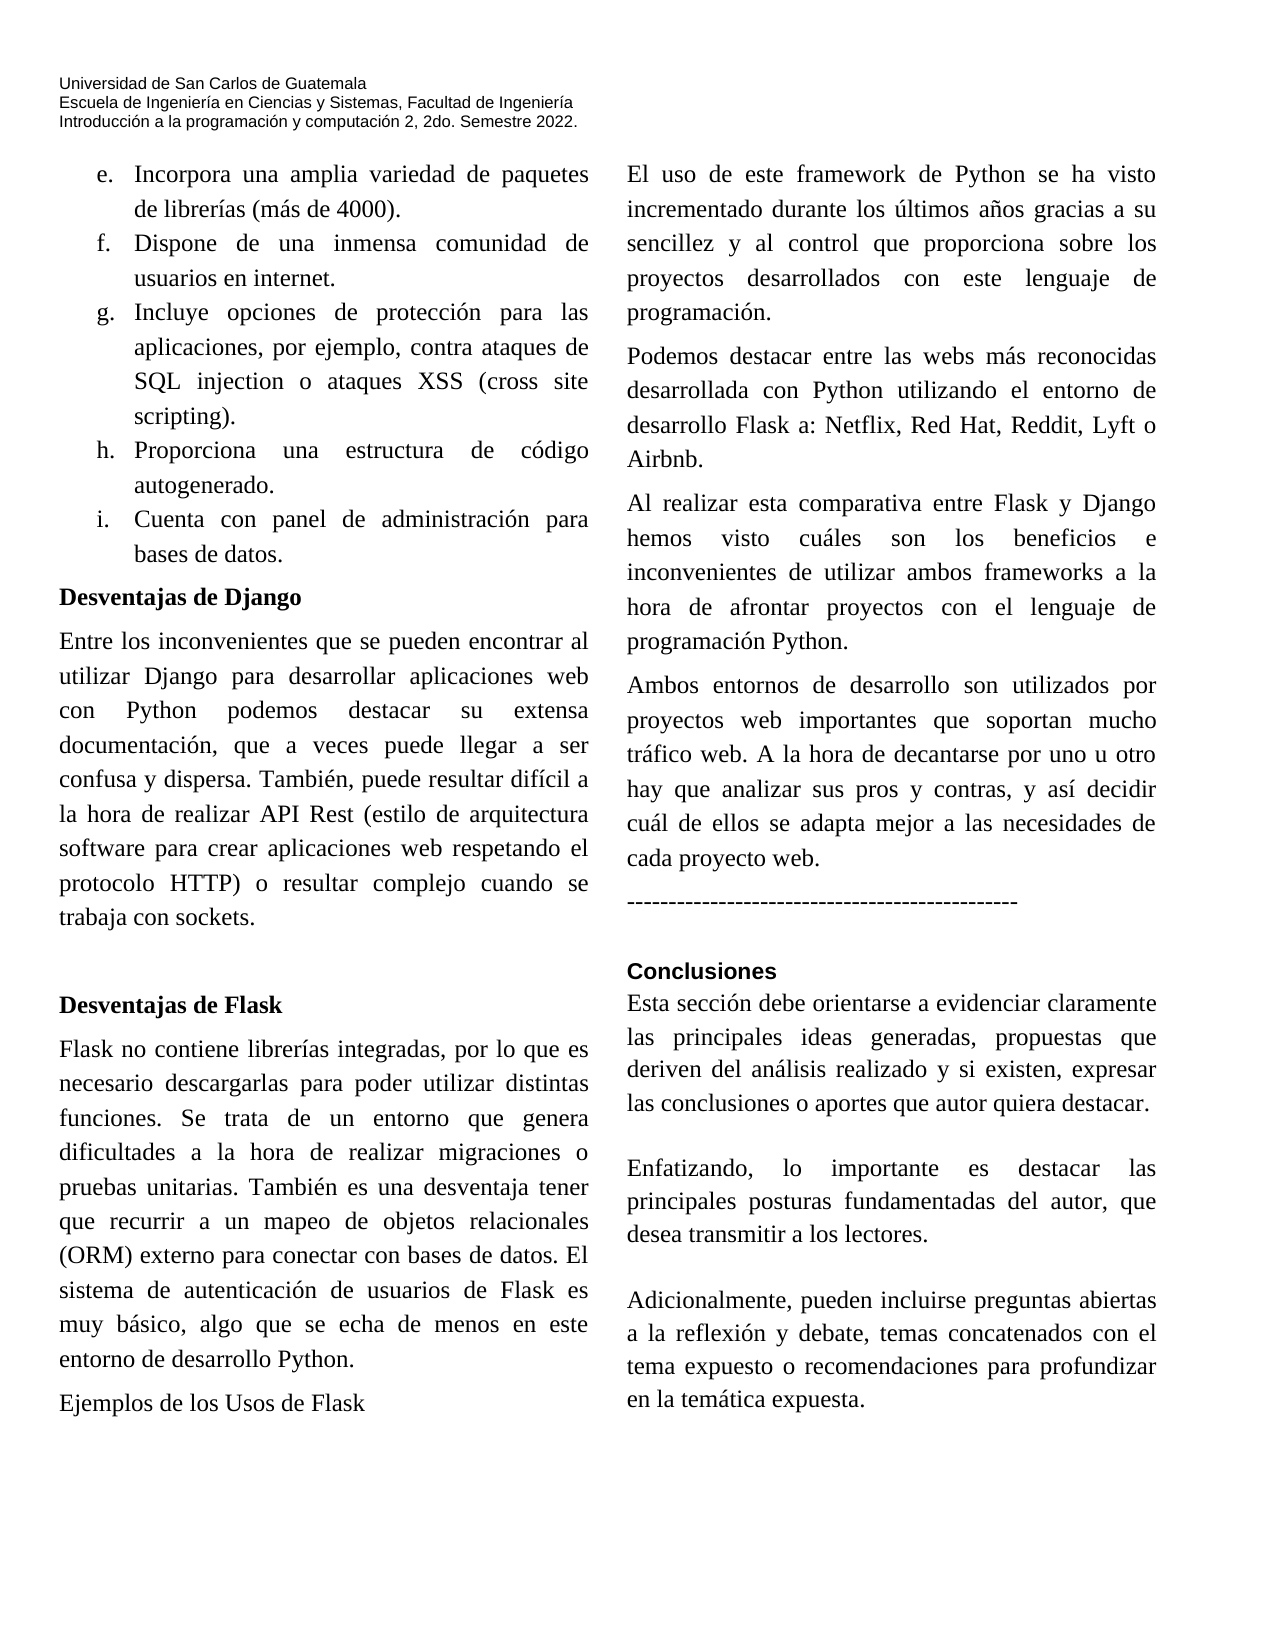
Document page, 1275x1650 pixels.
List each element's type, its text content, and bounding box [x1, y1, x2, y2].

text ----------------------------------------------- [627, 886, 1157, 915]
text Desventajas de Flask [59, 990, 589, 1019]
text Al realizar esta comparativa entre Flask y Django hemos visto cuáles son los beneficios e inconvenientes de utilizar ambos frameworks a la hora de afrontar proyectos con el lenguaje de programación Python. [627, 488, 1157, 655]
list Dispone de una inmensa comunidad de usuarios en internet. [96, 228, 589, 292]
list Incorpora una amplia variedad de paquetes de librerías (más de 4000). [96, 159, 589, 223]
text Adicionalmente, pueden incluirse preguntas abiertas a la reflexión y debate, temas concatenados con el tema expuesto o recomendaciones para profundizar en la temática expuesta. [627, 1285, 1157, 1413]
text Ejemplos de los Usos de Flask [59, 1388, 589, 1417]
text Entre los inconvenientes que se pueden encontrar al utilizar Django para desarrollar aplicaciones web con Python podemos destacar su extensa documentación, que a veces puede llegar a ser confusa y dispersa. También, puede resultar difícil a la hora de realizar API Rest (estilo de arquitectura software para crear aplicaciones web respetando el protocolo HTTP) o resultar complejo cuando se trabaja con sockets. [59, 626, 589, 931]
text Esta sección debe orientarse a evidenciar claramente las principales ideas generadas, propuestas que deriven del análisis realizado y si existen, expresar las conclusiones o aportes que autor quiera destacar. [627, 988, 1157, 1116]
text El uso de este framework de Python se ha visto incrementado durante los últimos años gracias a su sencillez y al control que proporciona sobre los proyectos desarrollados con este lenguaje de programación. [627, 159, 1157, 326]
list Cuenta con panel de administración para bases de datos. [96, 504, 589, 567]
text Enfatizando, lo importante es destacar las principales posturas fundamentadas del autor, que desea transmitir a los lectores. [627, 1153, 1157, 1248]
text Flask no contiene librerías integradas, por lo que es necesario descargarlas para poder utilizar distintas funciones. Se trata de un entorno que genera dificultades a la hora de realizar migraciones o pruebas unitarias. También es una desventaja tener que recurrir a un mapeo de objetos relacionales (ORM) externo para conectar con bases de datos. El sistema de autenticación de usuarios de Flask es muy básico, algo que se echa de menos en este entorno de desarrollo Python. [59, 1034, 589, 1373]
text Desventajas de Django [59, 582, 589, 611]
list Incluye opciones de protección para las aplicaciones, por ejemplo, contra ataques de SQL injection o ataques XSS (cross site scripting). [96, 297, 589, 429]
text Podemos destacar entre las webs más reconocidas desarrollada con Python utilizando el entorno de desarrollo Flask a: Netflix, Red Hat, Reddit, Lyft o Airbnb. [627, 341, 1157, 473]
text Conclusiones [627, 958, 1157, 985]
list Proporciona una estructura de código autogenerado. [96, 435, 589, 498]
text Ambos entornos de desarrollo son utilizados por proyectos web importantes que soportan mucho tráfico web. A la hora de decantarse por uno u otro hay que analizar sus pros y contras, y así decidir cuál de ellos se adapta mejor a las necesidades de cada proyecto web. [627, 670, 1157, 871]
